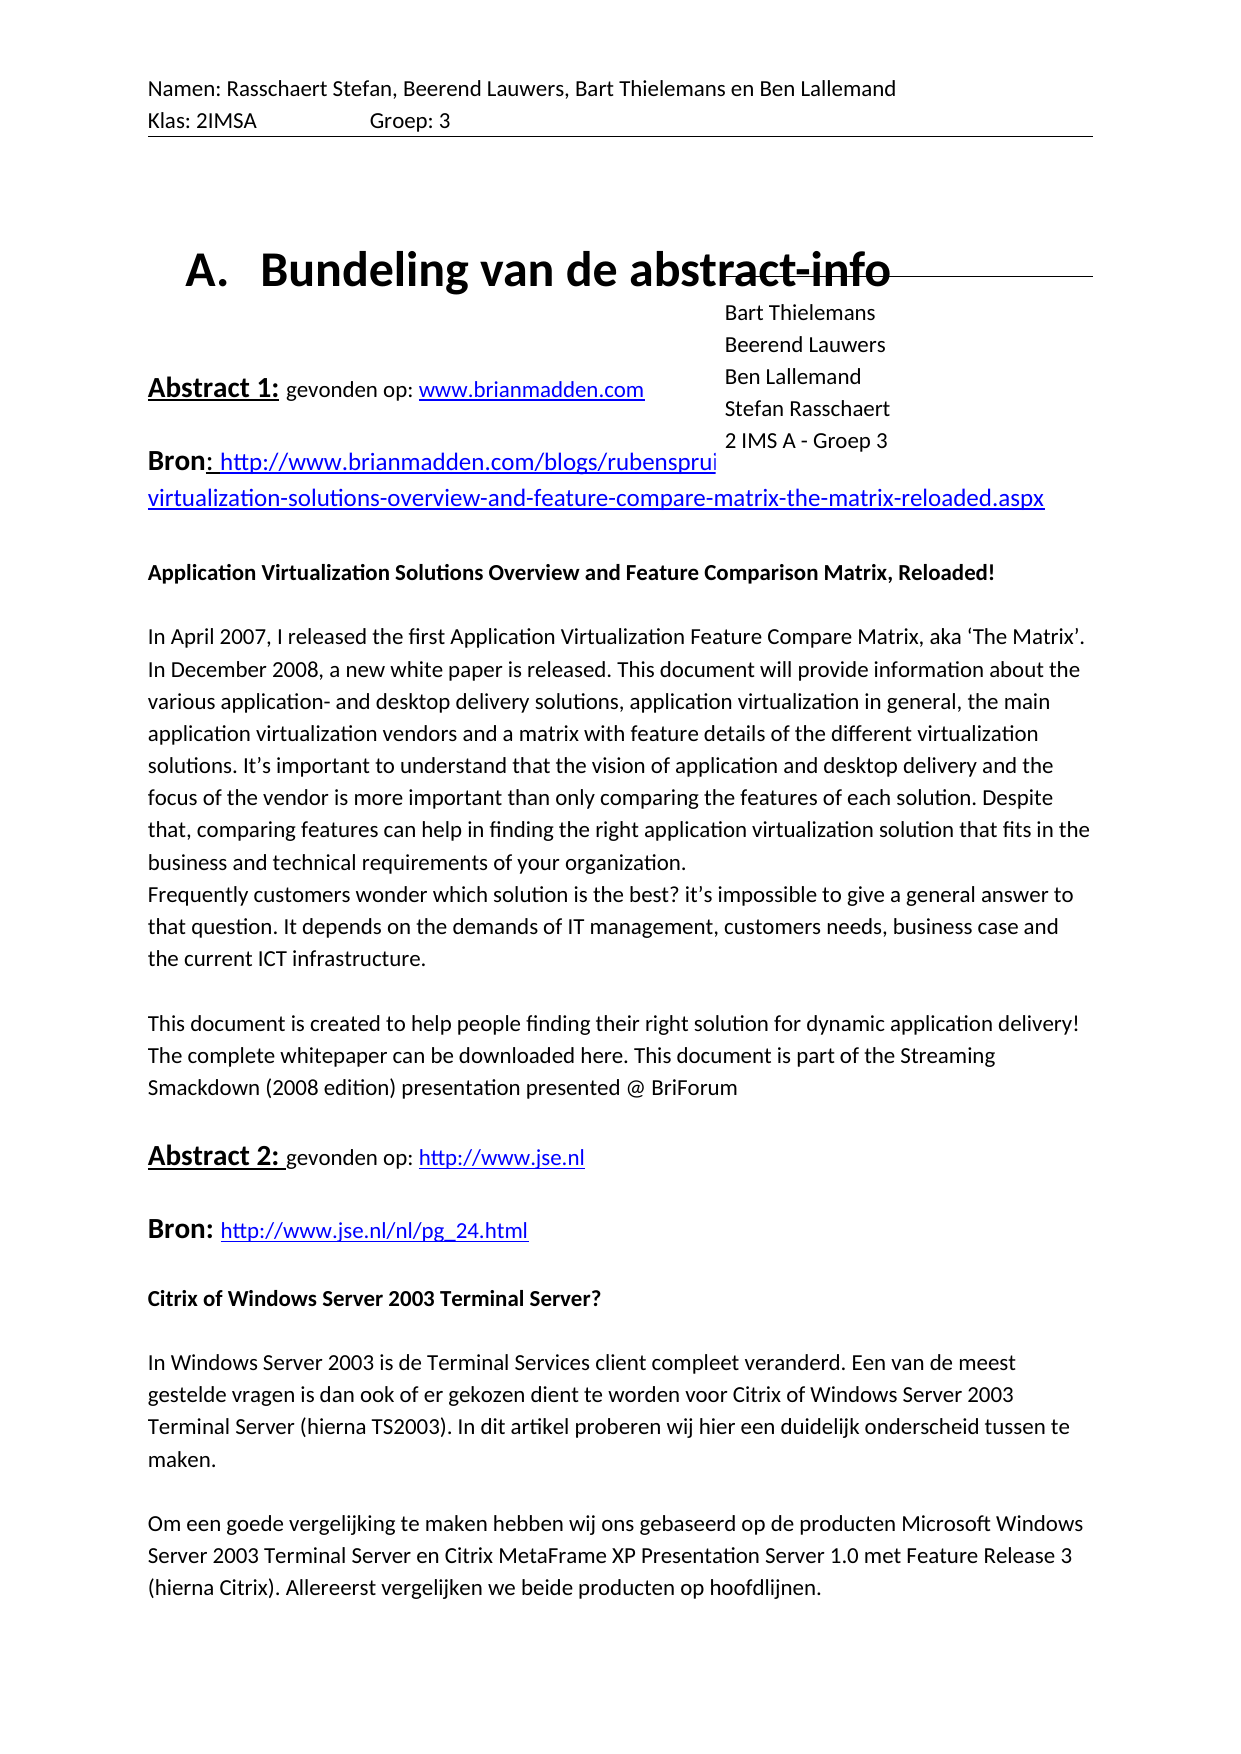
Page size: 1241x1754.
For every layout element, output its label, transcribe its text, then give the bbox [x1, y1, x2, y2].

text Bron: http://www.jse.nl/nl/pg_24.html [148, 1211, 1093, 1246]
list Bundeling van de abstract-info [185, 238, 1093, 299]
text Abstract 2: gevonden op: http://www.jse.nl [148, 1137, 1093, 1173]
text Frequently customers wonder which solution is the best? it’s impossible to give a general answer to that question. It depends on the demands of IT management, customers needs, business case and the current ICT infrastructure. [148, 880, 1093, 972]
text Abstract 1: gevonden op: www.brianmadden.com [148, 369, 715, 404]
text In Windows Server 2003 is de Terminal Services client compleet veranderd. Een van de meest gestelde vragen is dan ook of er gekozen dient te worden voor Citrix of Windows Server 2003 Terminal Server (hierna TS2003). In dit artikel proberen wij hier een duidelijk onderscheid tussen te maken. [148, 1348, 1093, 1473]
text This document is created to help people finding their right solution for dynamic application delivery! The complete whitepaper can be downloaded here. This document is part of the Streaming Smackdown (2008 edition) presentation presented @ BriForum [148, 1009, 1093, 1101]
text Om een goede vergelijking te maken hebben wij ons gebaseerd op de producten Microsoft Windows Server 2003 Terminal Server en Citrix MetaFrame XP Presentation Server 1.0 met Feature Release 3 (hierna Citrix). Allereerst vergelijken we beide producten op hoofdlijnen. [148, 1509, 1093, 1601]
text In April 2007, I released the first Application Virtualization Feature Compare Matrix, aka ‘The Matrix’. In December 2008, a new white paper is released. This document will provide information about the various application- and desktop delivery solutions, application virtualization in general, the main application virtualization vendors and a matrix with feature details of the different virtualization solutions. It’s important to understand that the vision of application and desktop delivery and the focus of the vendor is more important than only comparing the features of each solution. Despite that, comparing features can help in finding the right application virtualization solution that fits in the business and technical requirements of your organization. [148, 622, 1093, 876]
text Bron: http://www.brianmadden.com/blogs/rubenspruijt/archive/2008/12/10/application-virtualization-solutions-overview-and-feature-compare-matrix-the-matrix-reloaded.aspx [148, 442, 1093, 513]
text Application Virtualization Solutions Overview and Feature Comparison Matrix, Reloaded! [148, 558, 1093, 586]
text Citrix of Windows Server 2003 Terminal Server? [148, 1284, 1093, 1312]
